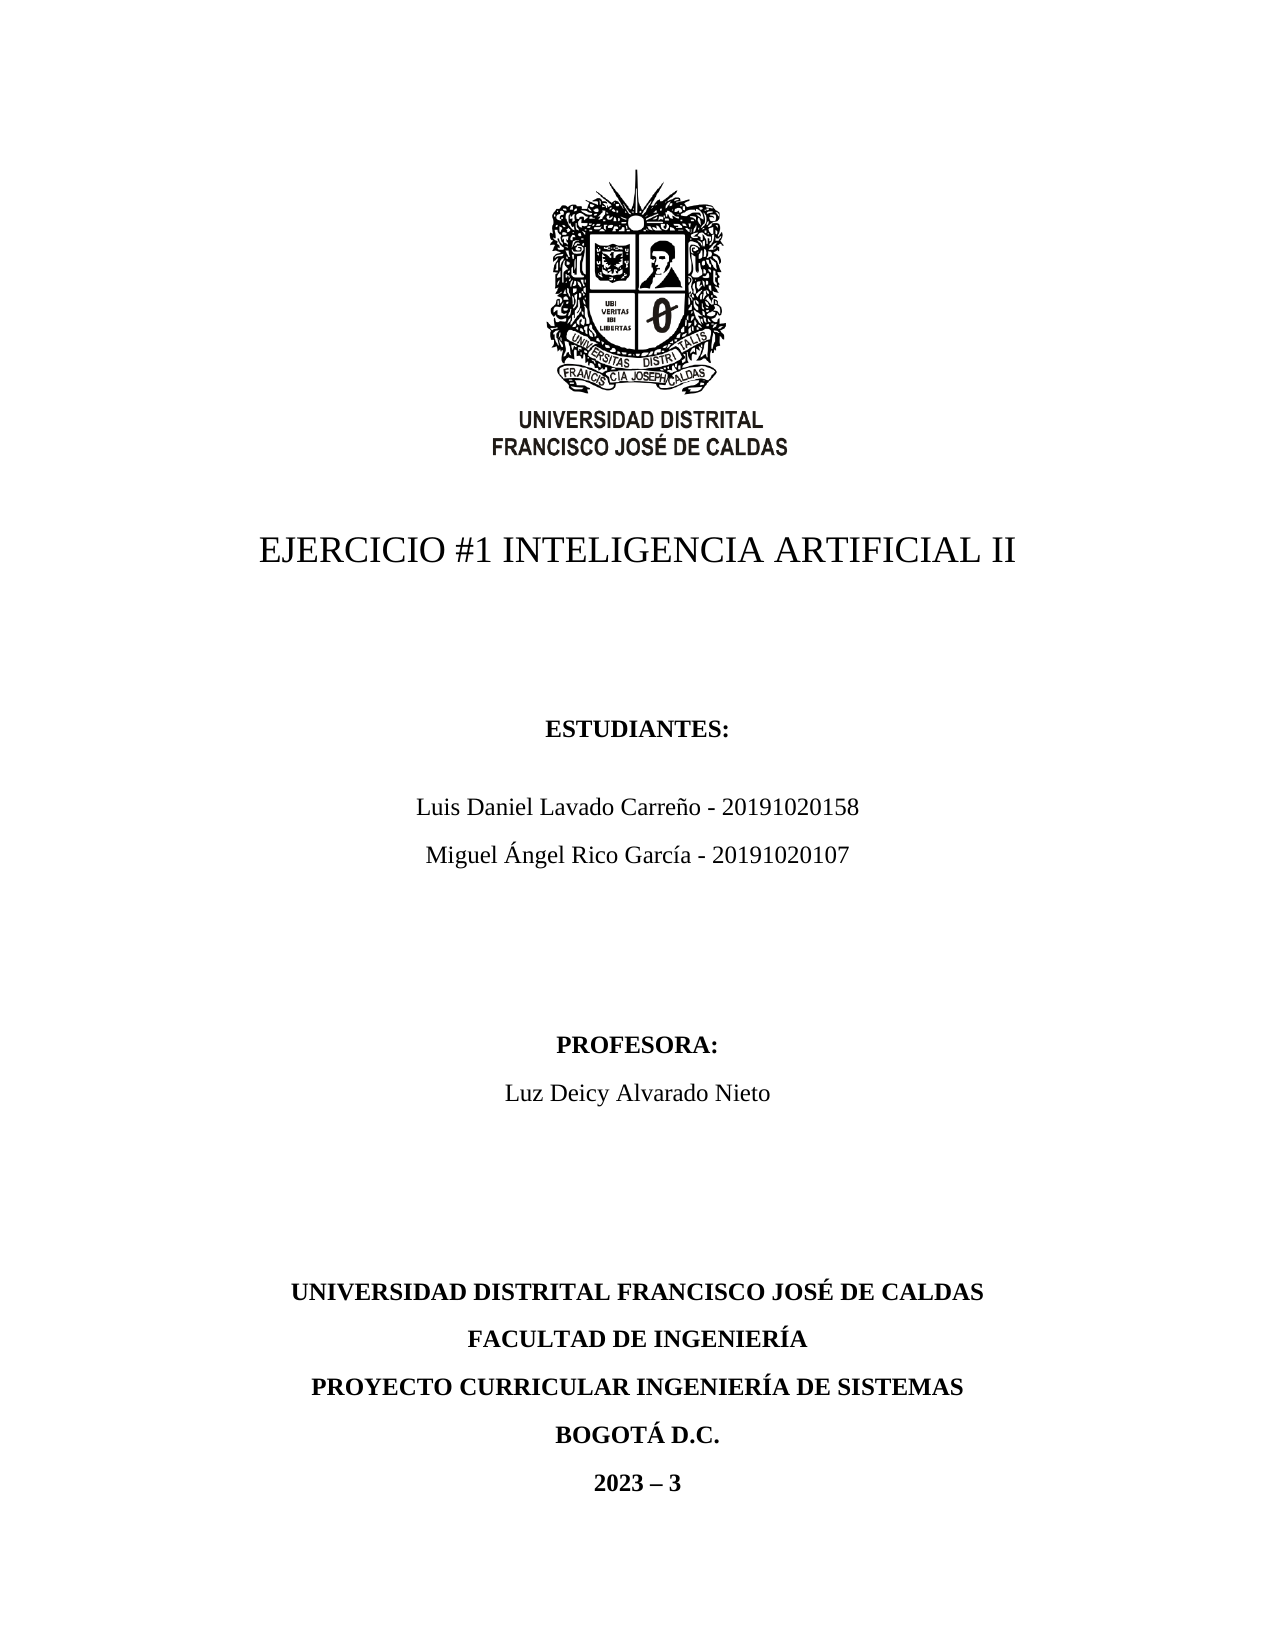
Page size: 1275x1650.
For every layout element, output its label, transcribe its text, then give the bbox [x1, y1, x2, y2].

text UNIVERSIDAD DISTRITAL FRANCISCO JOSÉ DE CALDAS [150, 1277, 1125, 1306]
text Luis Daniel Lavado Carreño - 20191020158 [150, 762, 1125, 821]
text BOGOTÁ D.C. [150, 1420, 1125, 1449]
text Miguel Ángel Rico García - 20191020107 [150, 840, 1125, 869]
text EJERCICIO #1 INTELIGENCIA ARTIFICIAL II [150, 527, 1125, 570]
text 2023 – 3 [150, 1468, 1125, 1496]
text ESTUDIANTES: [150, 714, 1125, 743]
text PROYECTO CURRICULAR INGENIERÍA DE SISTEMAS [150, 1372, 1125, 1401]
text PROFESORA: [150, 1030, 1125, 1059]
picture [473, 150, 802, 479]
text FACULTAD DE INGENIERÍA [150, 1324, 1125, 1353]
text Luz Deicy Alvarado Nieto [150, 1078, 1125, 1107]
